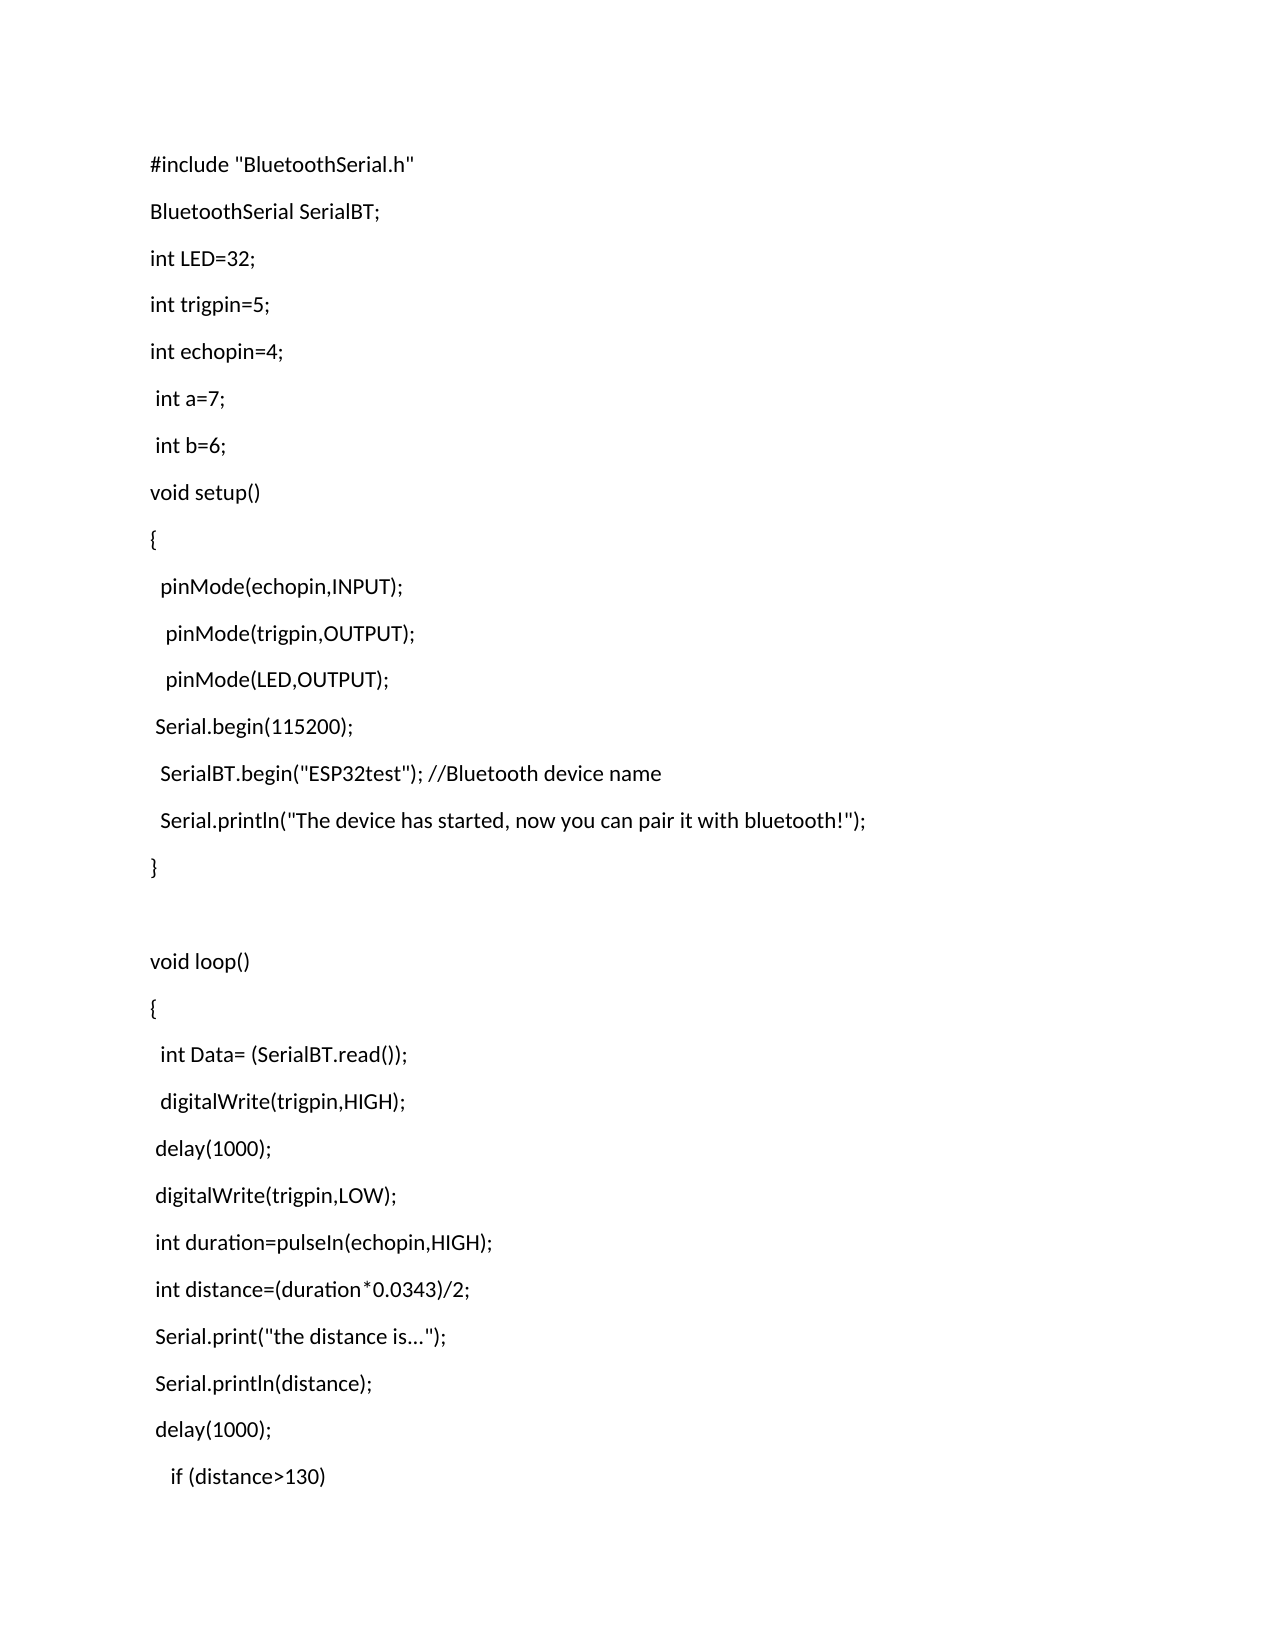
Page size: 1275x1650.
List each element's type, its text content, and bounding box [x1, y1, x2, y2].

text int trigpin=5; [150, 291, 1125, 319]
text delay(1000); [150, 1416, 1125, 1444]
text { [150, 994, 1125, 1022]
text { [150, 525, 1125, 553]
text int distance=(duration*0.0343)/2; [150, 1275, 1125, 1303]
text } [150, 853, 1125, 881]
text Serial.println(distance); [150, 1369, 1125, 1397]
text BluetoothSerial SerialBT; [150, 197, 1125, 225]
text Serial.println("The device has started, now you can pair it with bluetooth!"); [150, 806, 1125, 834]
text int Data= (SerialBT.read()); [150, 1041, 1125, 1069]
text int echopin=4; [150, 337, 1125, 366]
text void loop() [150, 947, 1125, 975]
text void setup() [150, 478, 1125, 506]
text Serial.begin(115200); [150, 712, 1125, 741]
text digitalWrite(trigpin,HIGH); [150, 1087, 1125, 1116]
text int a=7; [150, 384, 1125, 412]
text pinMode(LED,OUTPUT); [150, 666, 1125, 694]
text if (distance>130) [150, 1462, 1125, 1491]
text int duration=pulseIn(echopin,HIGH); [150, 1228, 1125, 1256]
text pinMode(trigpin,OUTPUT); [150, 619, 1125, 647]
text SerialBT.begin("ESP32test"); //Bluetooth device name [150, 759, 1125, 787]
text int b=6; [150, 431, 1125, 459]
text pinMode(echopin,INPUT); [150, 572, 1125, 600]
text delay(1000); [150, 1134, 1125, 1162]
text #include "BluetoothSerial.h" [150, 150, 1125, 178]
text digitalWrite(trigpin,LOW); [150, 1181, 1125, 1209]
text Serial.print("the distance is..."); [150, 1322, 1125, 1350]
text int LED=32; [150, 244, 1125, 272]
